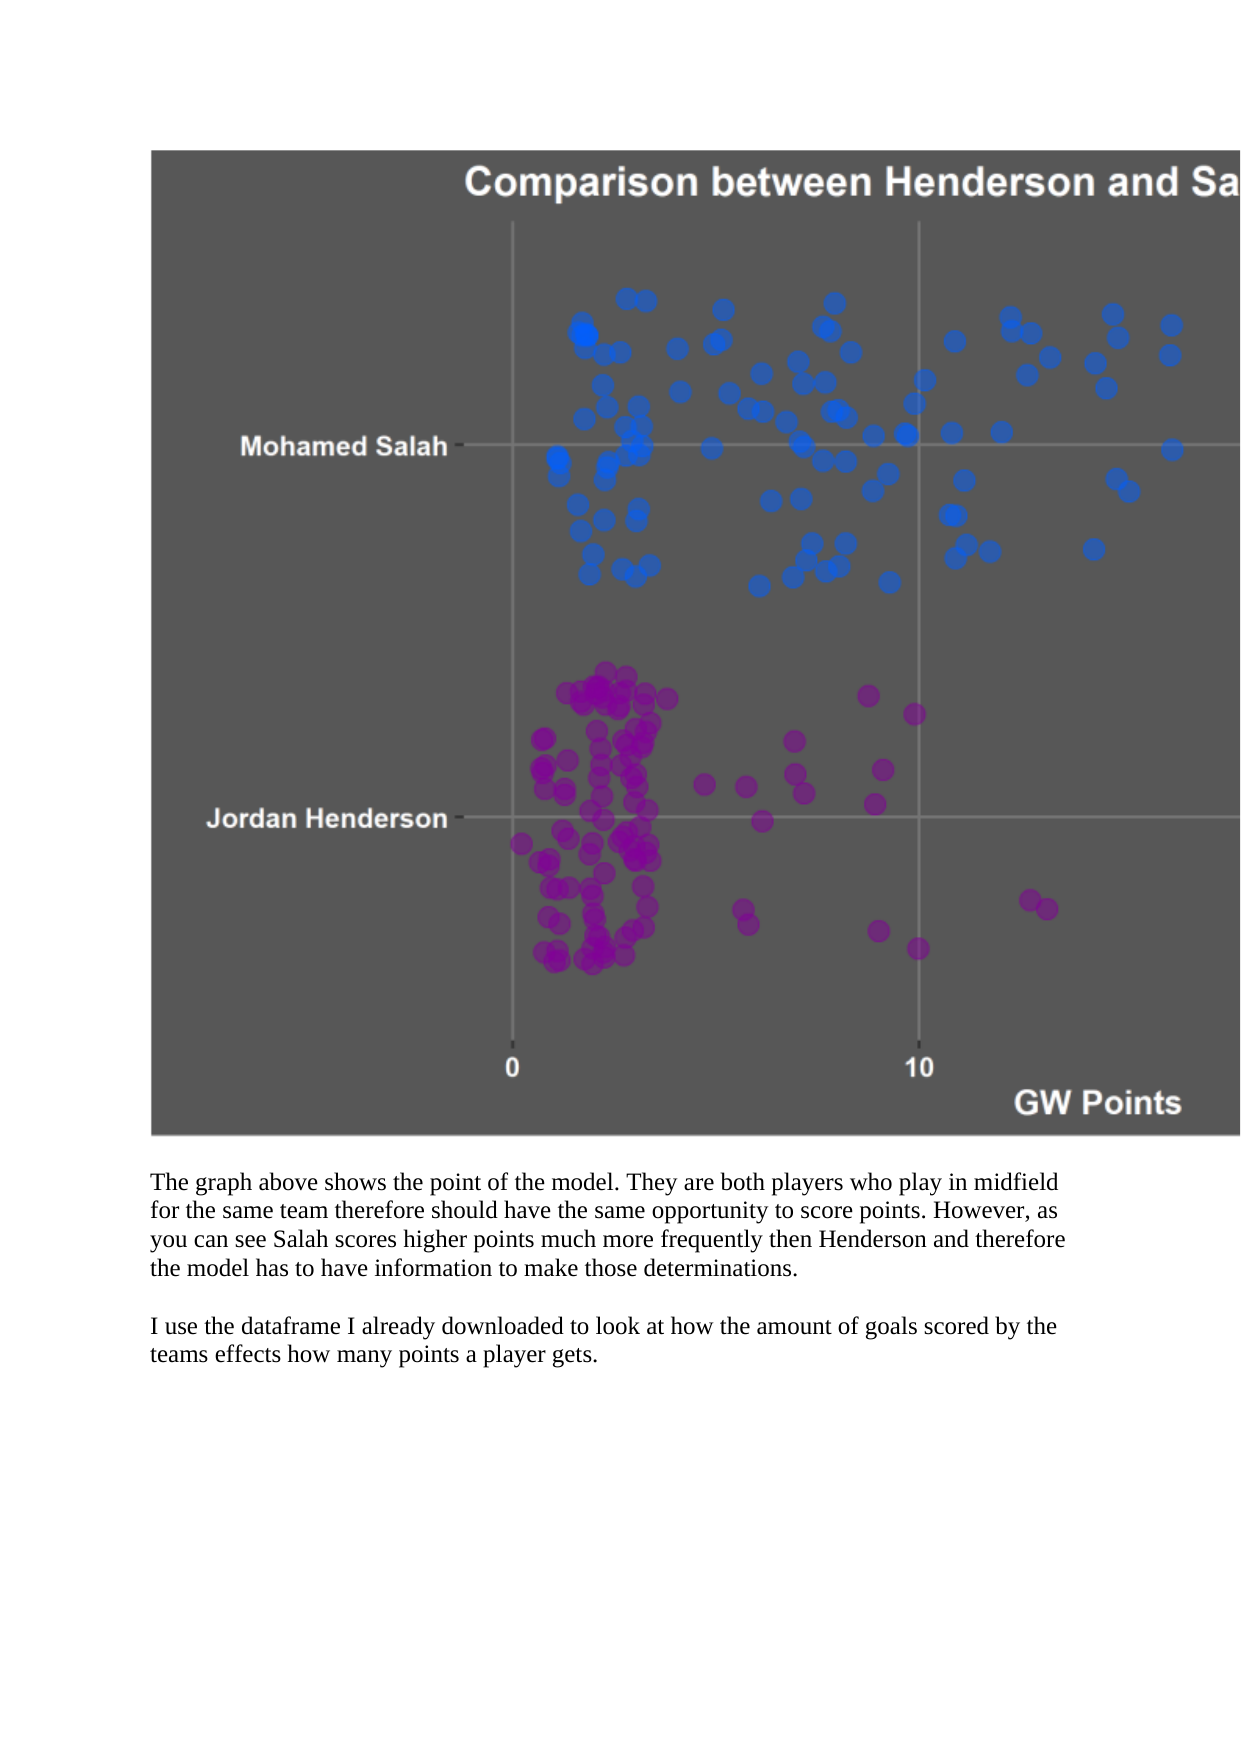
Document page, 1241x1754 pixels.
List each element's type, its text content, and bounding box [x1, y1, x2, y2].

text The graph above shows the point of the model. They are both players who play in midfield for the same team therefore should have the same opportunity to score points. However, as you can see Salah scores higher points much more frequently then Henderson and therefore the model has to have information to make those determinations. [150, 1167, 1090, 1282]
text I use the dataframe I already downloaded to look at how the amount of goals scored by the teams effects how many points a player gets. [150, 1311, 1090, 1368]
picture [150, 150, 1241, 1138]
